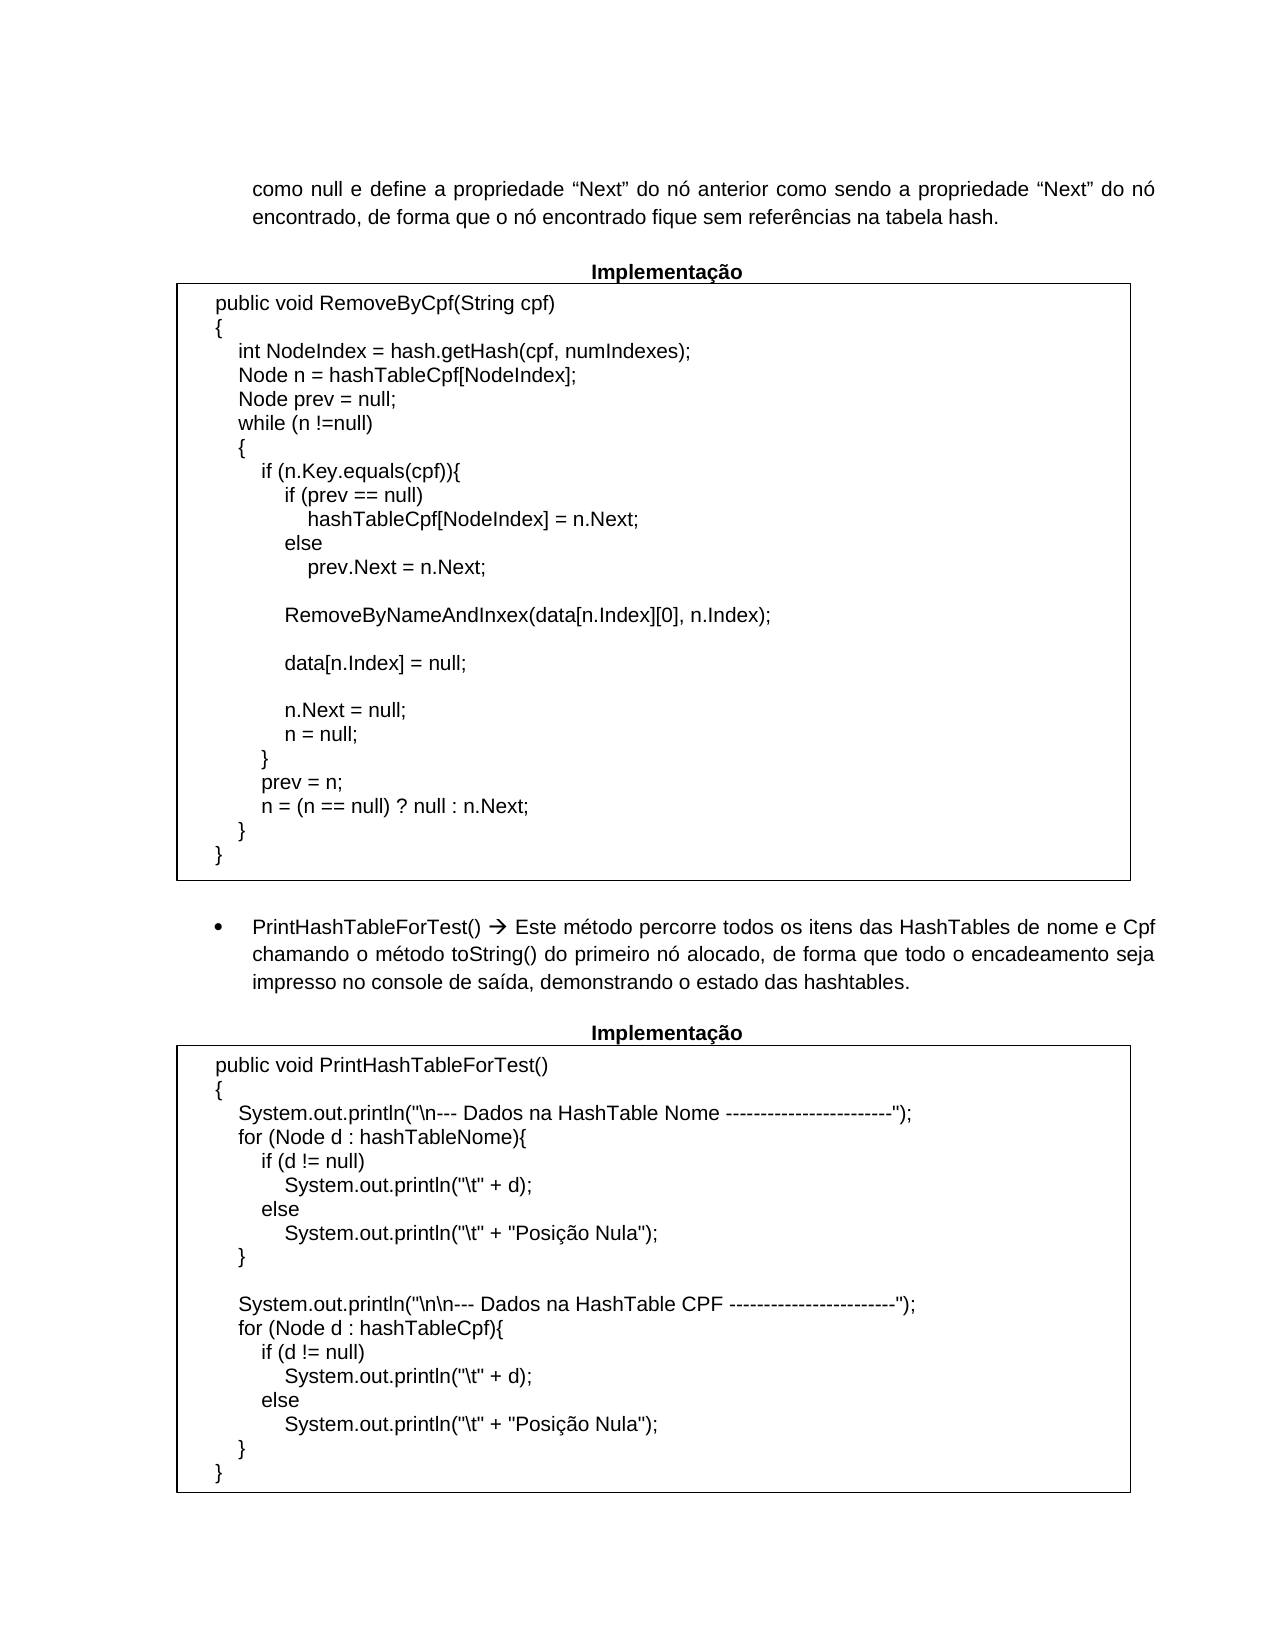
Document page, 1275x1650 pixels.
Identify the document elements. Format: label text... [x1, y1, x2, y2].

list PrintHashTableForTest() Este método percorre todos os itens das HashTables de nome e Cpf chamando o método toString() do primeiro nó alocado, de forma que todo o encadeamento seja impresso no console de saída, demonstrando o estado das hashtables. [214, 915, 1156, 994]
list Implementação [177, 1021, 1156, 1045]
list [214, 177, 1156, 228]
list Implementação [177, 259, 1156, 283]
